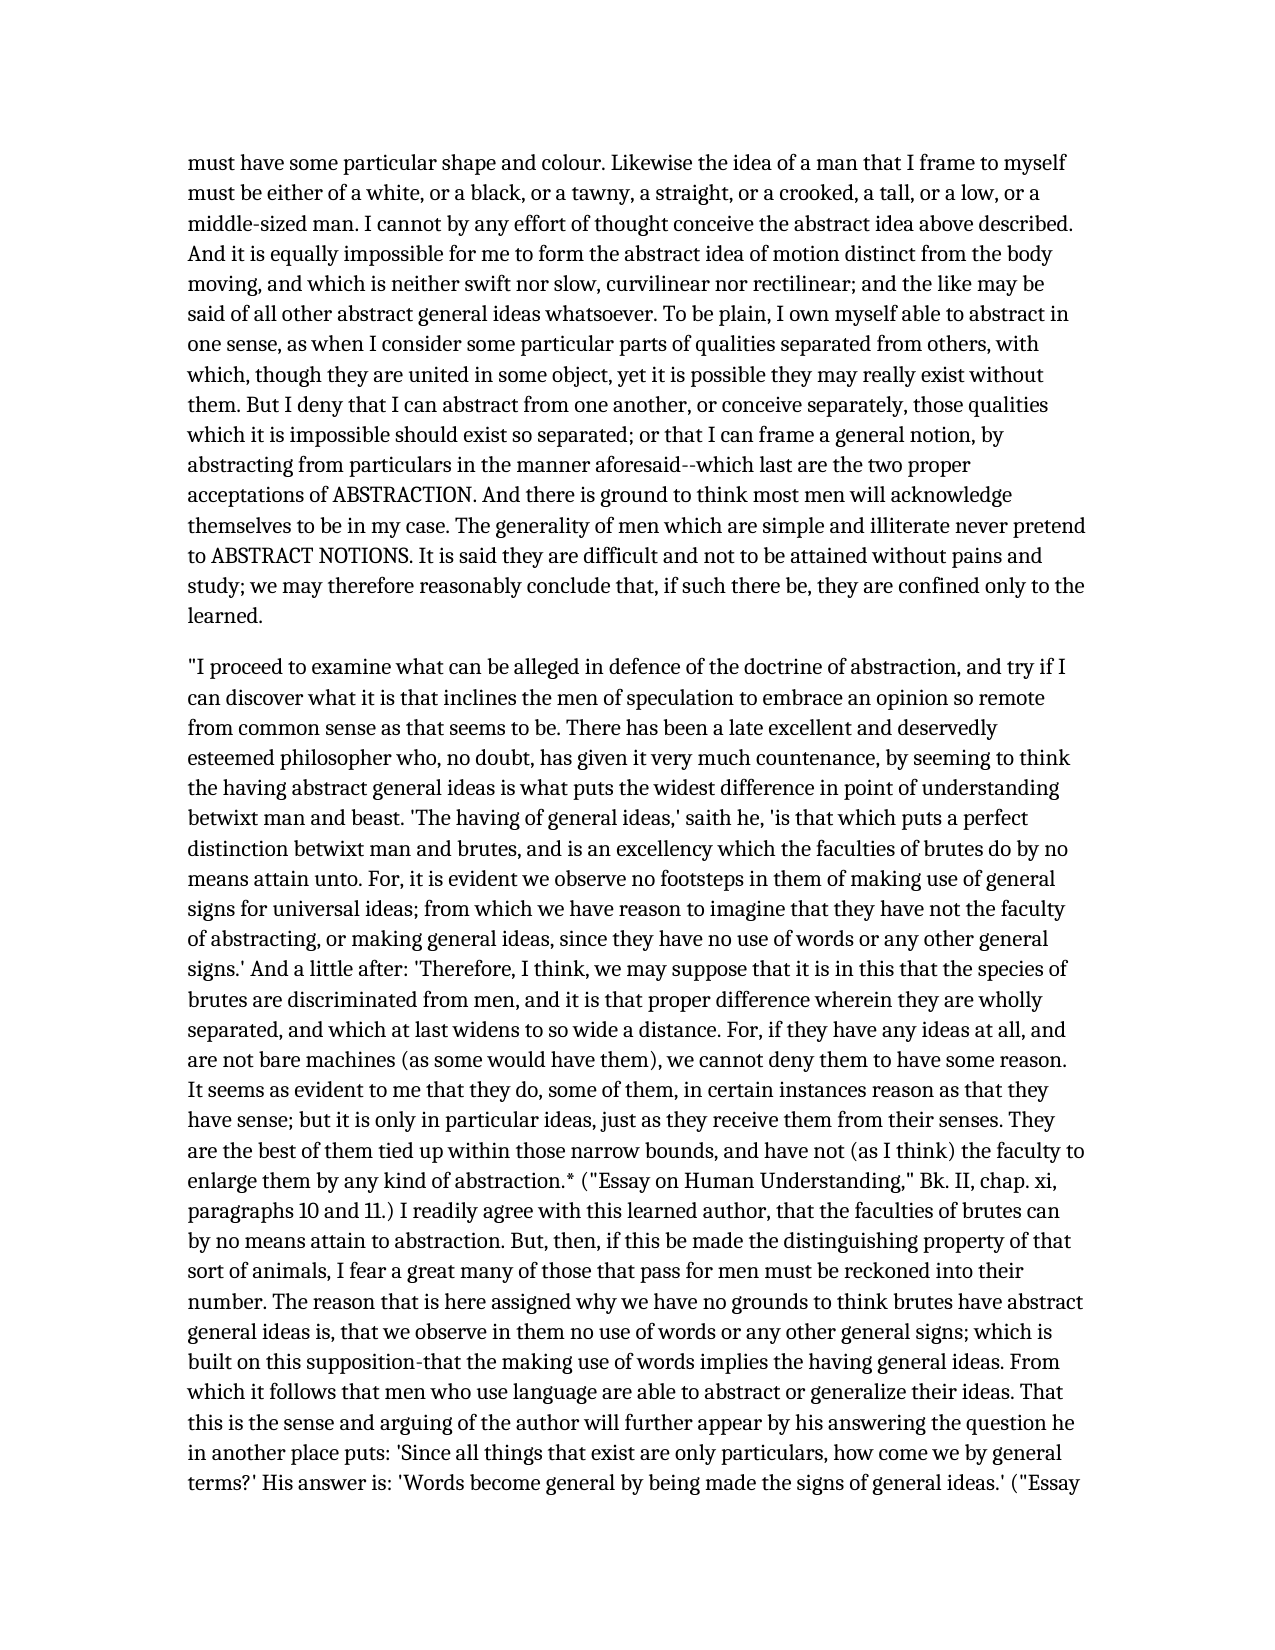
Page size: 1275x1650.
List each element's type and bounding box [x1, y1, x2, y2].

text [187, 150, 1087, 629]
text [187, 654, 1087, 1496]
